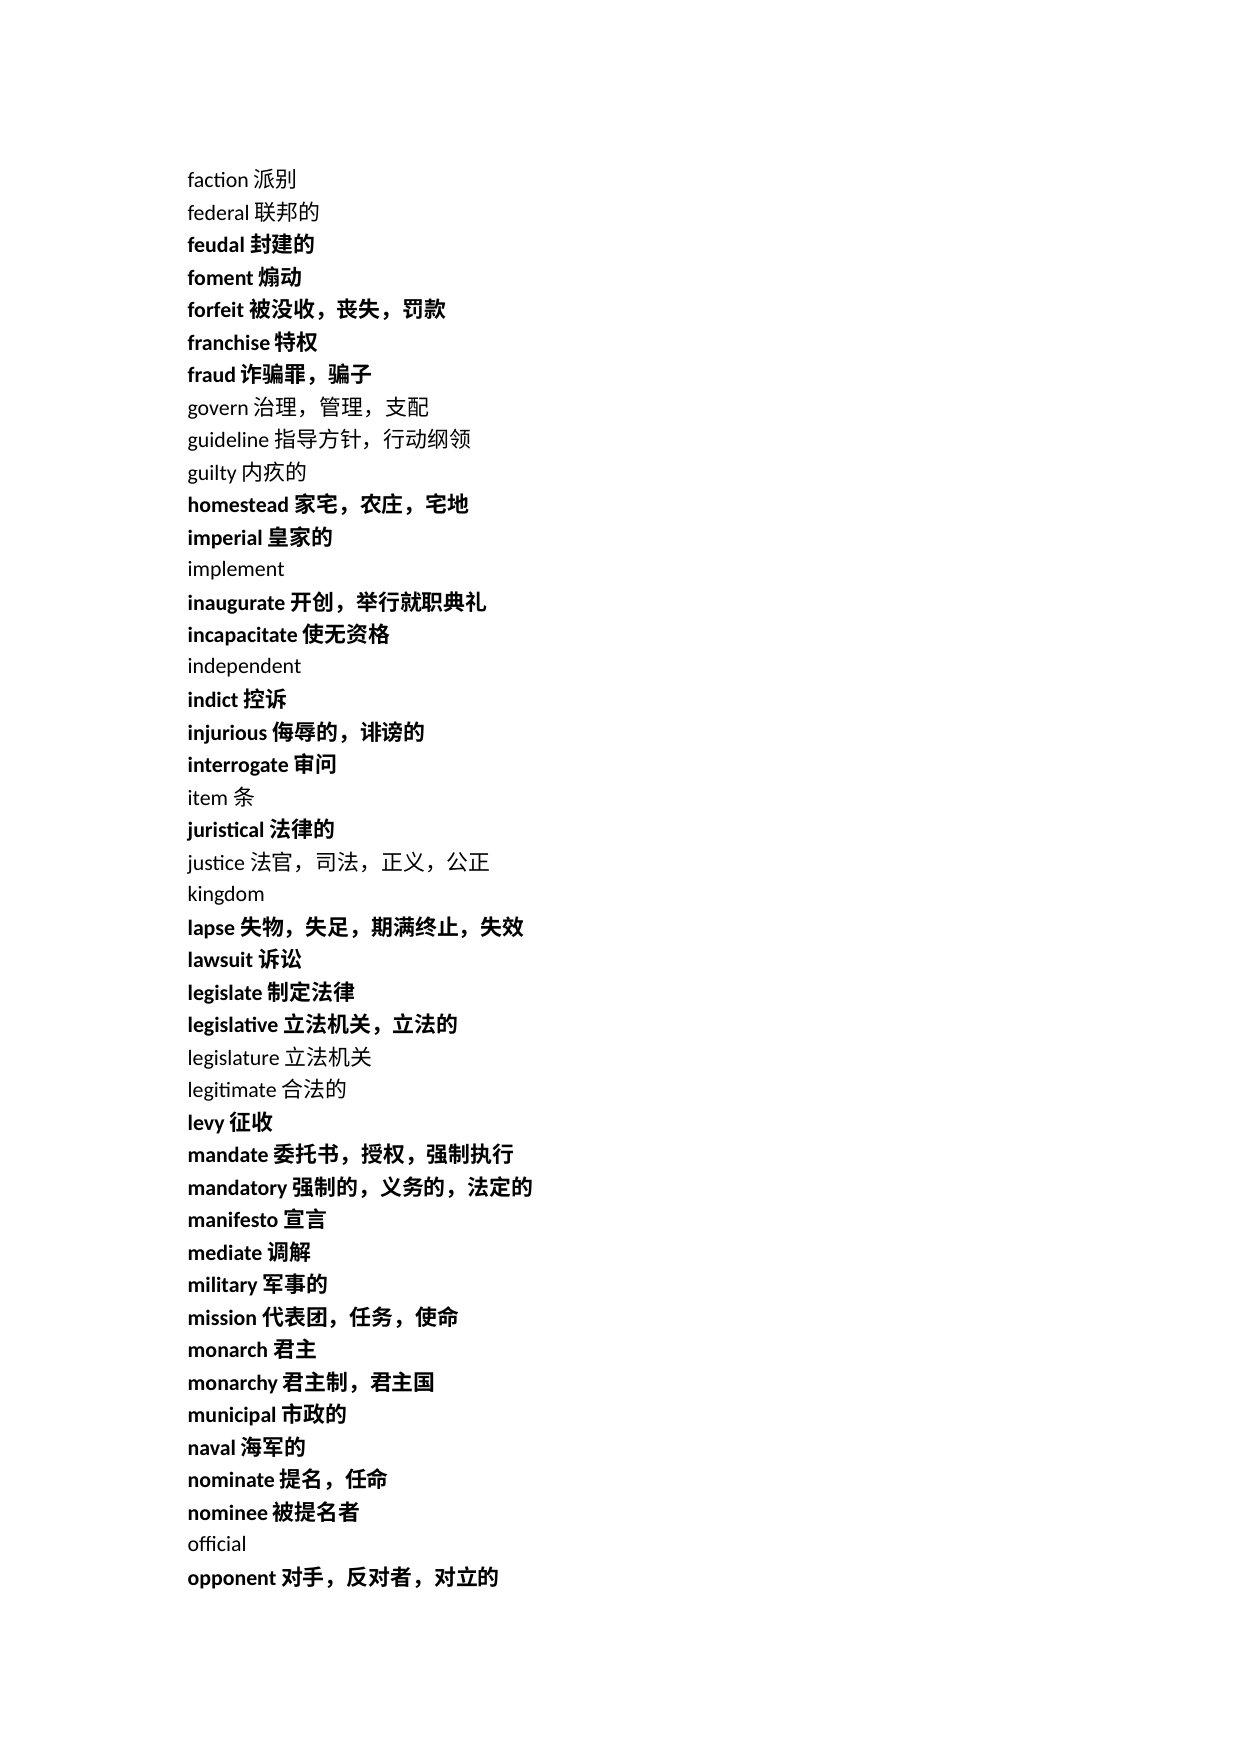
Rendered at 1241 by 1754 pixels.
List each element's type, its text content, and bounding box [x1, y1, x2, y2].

text manifesto 宣言 [187, 1202, 1053, 1234]
text military 军事的 [187, 1267, 1053, 1299]
text independent [187, 649, 1053, 682]
text monarchy君主制，君主国 [187, 1364, 1053, 1397]
text incapacitate 使无资格 [187, 617, 1053, 649]
text mission 代表团，任务，使命 [187, 1299, 1053, 1332]
text kingdom [187, 877, 1053, 909]
text mandate 委托书，授权，强制执行 [187, 1137, 1053, 1169]
text injurious 侮辱的，诽谤的 [187, 714, 1053, 747]
text monarch 君主 [187, 1332, 1053, 1364]
text guilty 内疚的 [187, 454, 1053, 487]
text legislature 立法机关 [187, 1039, 1053, 1072]
text imperial 皇家的 [187, 519, 1053, 552]
text item 条 [187, 779, 1053, 812]
text legislate 制定法律 [187, 974, 1053, 1007]
text official [187, 1527, 1053, 1559]
text nominate提名，任命 [187, 1462, 1053, 1494]
text govern 治理，管理，支配 [187, 389, 1053, 422]
text federal 联邦的 [187, 194, 1053, 227]
text homestead 家宅，农庄，宅地 [187, 487, 1053, 519]
text legitimate 合法的 [187, 1072, 1053, 1104]
text legislative 立法机关，立法的 [187, 1007, 1053, 1039]
text implement [187, 552, 1053, 584]
text nominee被提名者 [187, 1494, 1053, 1527]
text guideline 指导方针，行动纲领 [187, 422, 1053, 454]
text juristical 法律的 [187, 812, 1053, 844]
text municipal市政的 [187, 1397, 1053, 1429]
text franchise特权 [187, 324, 1053, 357]
text forfeit 被没收，丧失，罚款 [187, 292, 1053, 324]
text interrogate 审问 [187, 747, 1053, 779]
text indict 控诉 [187, 682, 1053, 714]
text mediate 调解 [187, 1234, 1053, 1267]
text opponent对手，反对者，对立的 [187, 1559, 1053, 1592]
text inaugurate 开创，举行就职典礼 [187, 584, 1053, 617]
text foment 煽动 [187, 259, 1053, 292]
text lawsuit 诉讼 [187, 942, 1053, 974]
text fraud诈骗罪，骗子 [187, 357, 1053, 389]
text naval海军的 [187, 1429, 1053, 1462]
text faction 派别 [187, 162, 1053, 194]
text levy 征收 [187, 1104, 1053, 1137]
text lapse 失物，失足，期满终止，失效 [187, 909, 1053, 942]
text mandatory 强制的，义务的，法定的 [187, 1169, 1053, 1202]
text justice 法官，司法，正义，公正 [187, 844, 1053, 877]
text feudal 封建的 [187, 227, 1053, 259]
